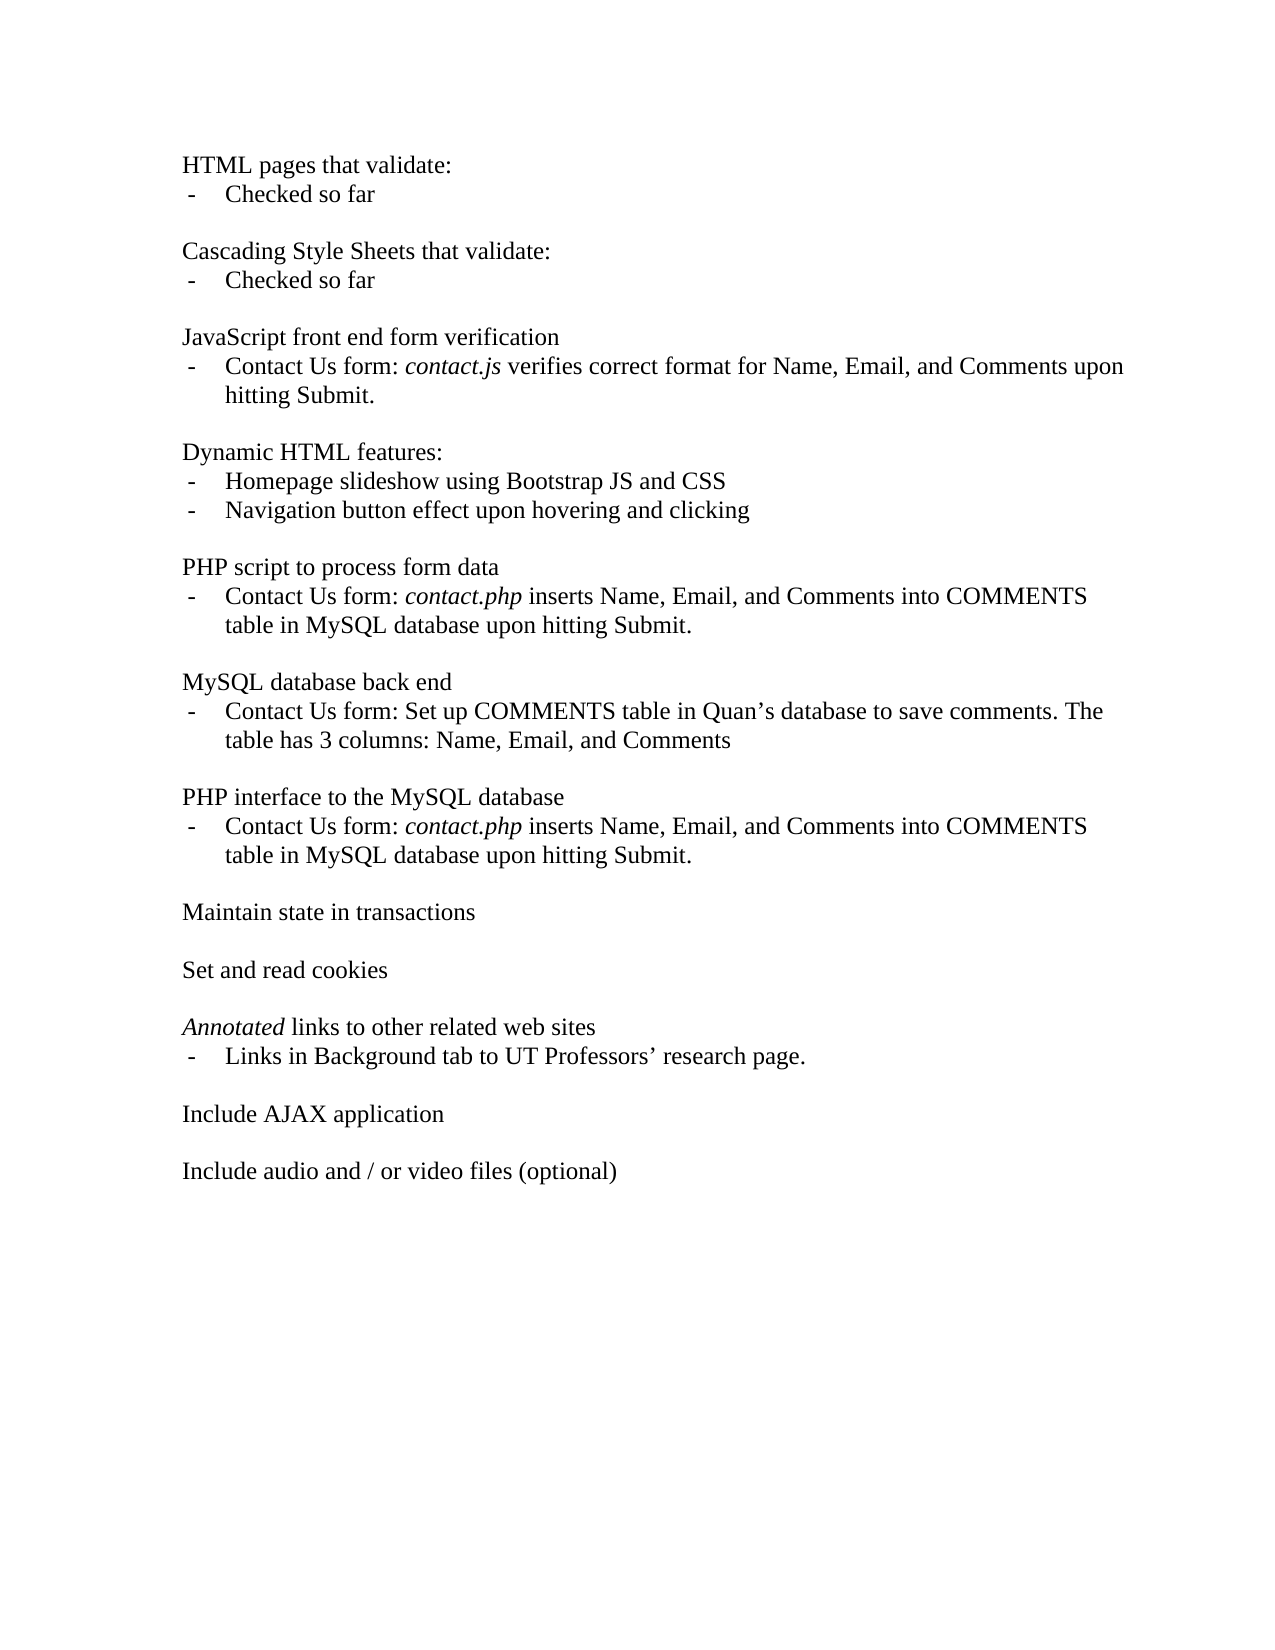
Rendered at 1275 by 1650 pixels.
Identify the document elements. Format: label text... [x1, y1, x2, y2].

text  HTML pages that validate: [150, 150, 1125, 179]
text  Annotated links to other related web sites [150, 1012, 1125, 1041]
list Links in Background tab to UT Professors’ research page. [187, 1041, 1125, 1070]
list Homepage slideshow using Bootstrap JS and CSS [187, 466, 1125, 495]
text  Include AJAX application [150, 1099, 1125, 1127]
text  PHP script to process form data [150, 552, 1125, 581]
list Contact Us form: contact.php inserts Name, Email, and Comments into COMMENTS table in MySQL database upon hitting Submit. [187, 581, 1125, 639]
list Contact Us form: contact.js verifies correct format for Name, Email, and Comments upon hitting Submit. [187, 351, 1125, 409]
text  MySQL database back end [150, 667, 1125, 696]
text  Dynamic HTML features: [150, 437, 1125, 466]
list Contact Us form: contact.php inserts Name, Email, and Comments into COMMENTS table in MySQL database upon hitting Submit. [187, 811, 1125, 869]
list Navigation button effect upon hovering and clicking [187, 495, 1125, 524]
text  Maintain state in transactions [150, 897, 1125, 926]
text  Cascading Style Sheets that validate: [150, 236, 1125, 265]
text  JavaScript front end form verification [150, 322, 1125, 351]
text  PHP interface to the MySQL database [150, 782, 1125, 811]
list Checked so far [187, 265, 1125, 294]
text  Include audio and / or video files (optional) [150, 1156, 1125, 1185]
list Checked so far [187, 179, 1125, 207]
text  Set and read cookies [150, 955, 1125, 984]
list Contact Us form: Set up COMMENTS table in Quan’s database to save comments. The table has 3 columns: Name, Email, and Comments [187, 696, 1125, 754]
